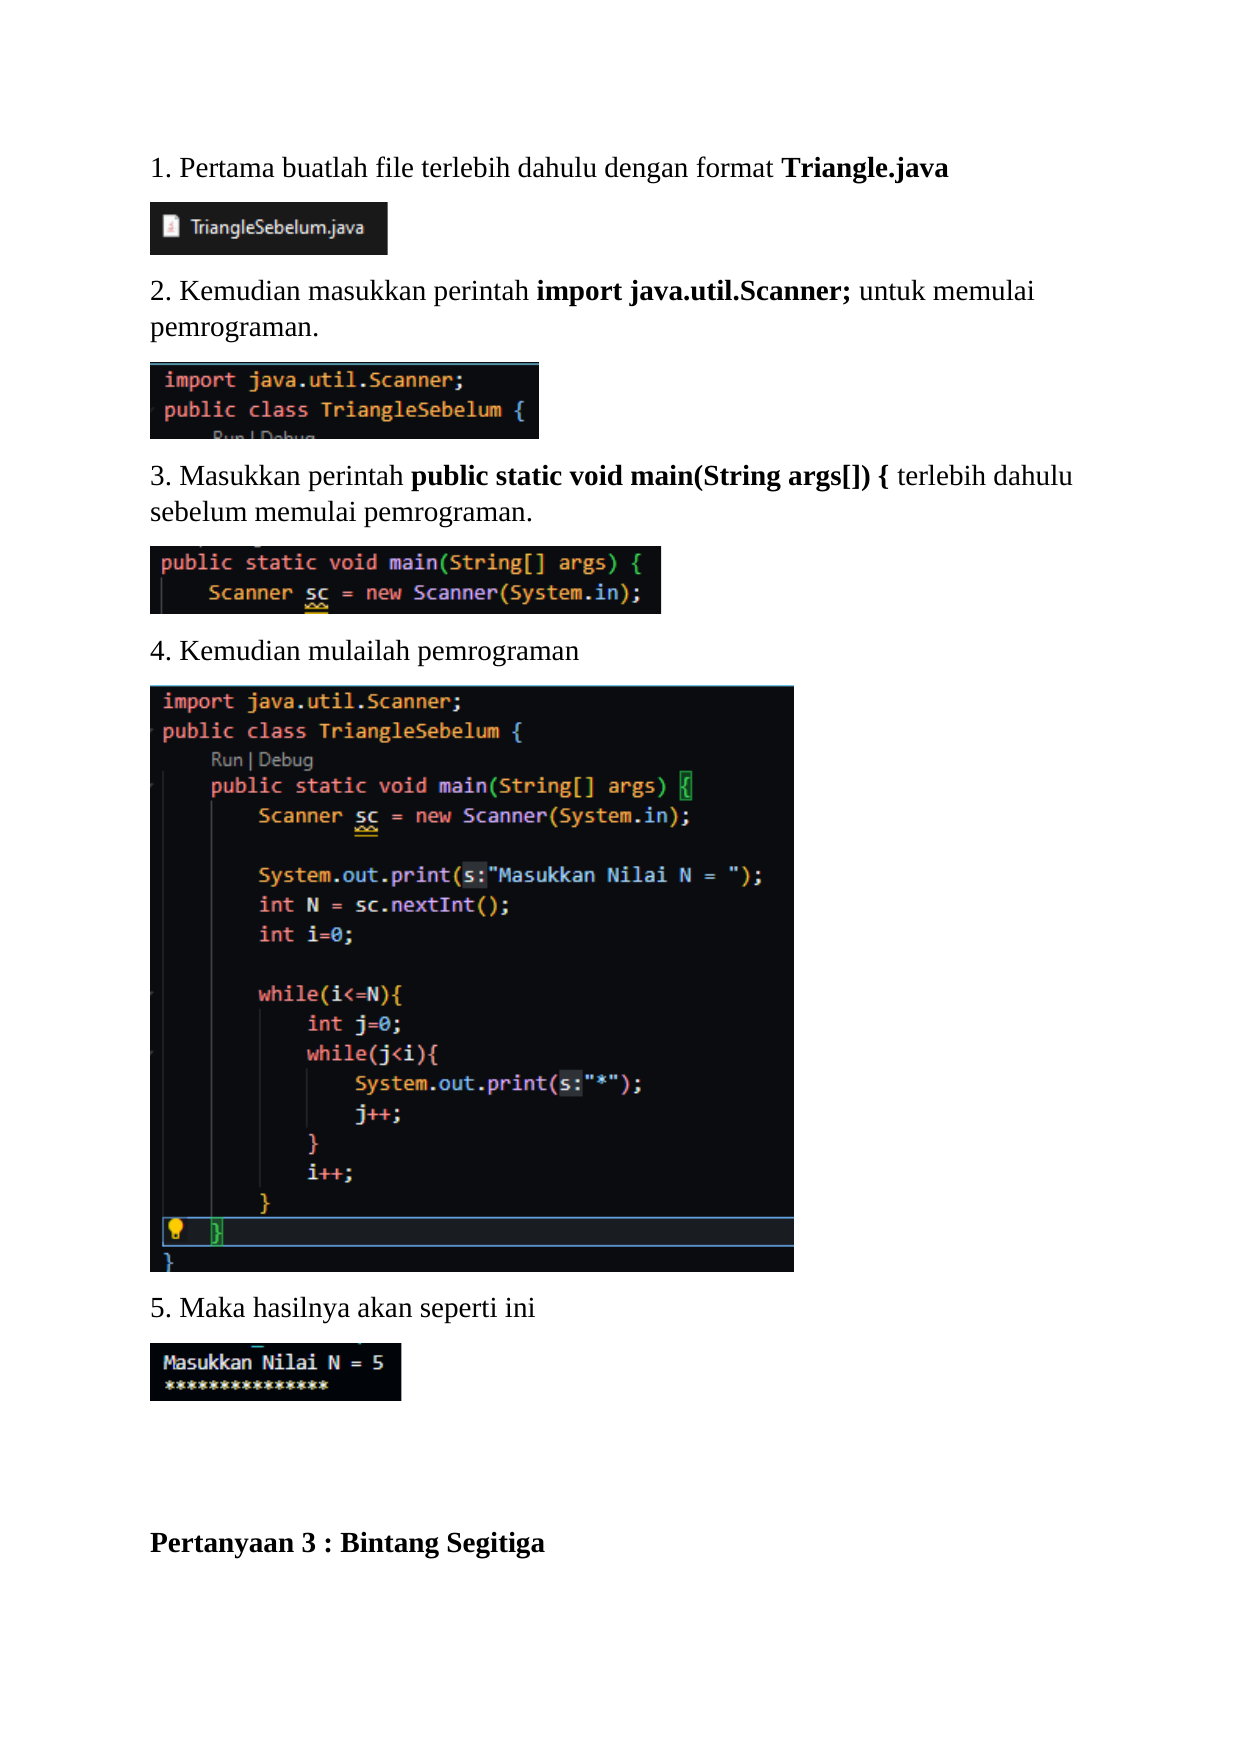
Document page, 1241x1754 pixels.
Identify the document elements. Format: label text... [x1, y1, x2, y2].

picture [150, 362, 539, 439]
text Pertanyaan 3 : Bintang Segitiga [150, 1525, 1090, 1559]
picture [150, 1343, 402, 1401]
text 5. Maka hasilnya akan seperti ini [150, 1290, 1090, 1324]
text 3. Masukkan perintah public static void main(String args[]) { terlebih dahulu sebelum memulai pemrograman. [150, 458, 1090, 527]
text 2. Kemudian masukkan perintah import java.util.Scanner; untuk memulai pemrograman. [150, 273, 1090, 343]
picture [150, 685, 794, 1272]
picture [150, 202, 388, 255]
text 4. Kemudian mulailah pemrograman [150, 633, 1090, 666]
picture [150, 546, 662, 614]
text 1. Pertama buatlah file terlebih dahulu dengan format Triangle.java [150, 150, 1090, 183]
